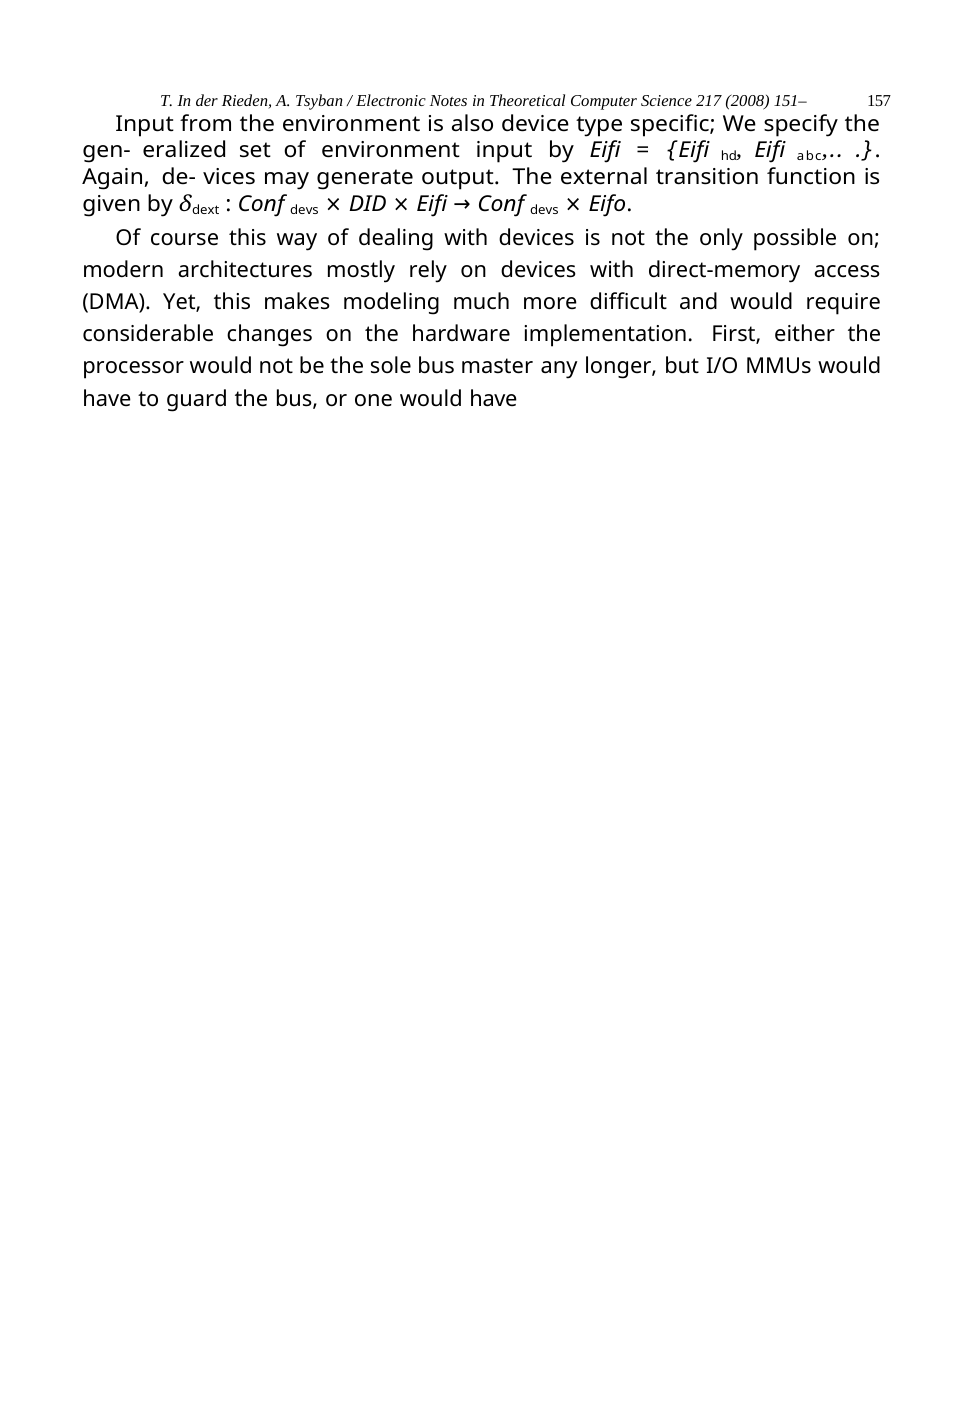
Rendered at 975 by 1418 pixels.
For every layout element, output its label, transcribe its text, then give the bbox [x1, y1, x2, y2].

text Of course this way of dealing with devices is not the only possible on; modern architectures mostly rely on devices with direct-memory access (DMA). Yet, this makes modeling much more difficult and would require considerable changes on the hardware implementation. First, either the processor would not be the sole bus master any longer, but I/O MMUs would have to guard the bus, or one would have [82, 222, 881, 412]
text Input from the environment is also device type specific; We specify the gen- eralized set of environment input by Eiﬁ = {Eiﬁ hd, Eiﬁ abc,.. .}. Again, de- vices may generate output. The external transition function is given by δdext : Conf devs × DID × Eiﬁ → Conf devs × Eifo. [82, 110, 881, 218]
